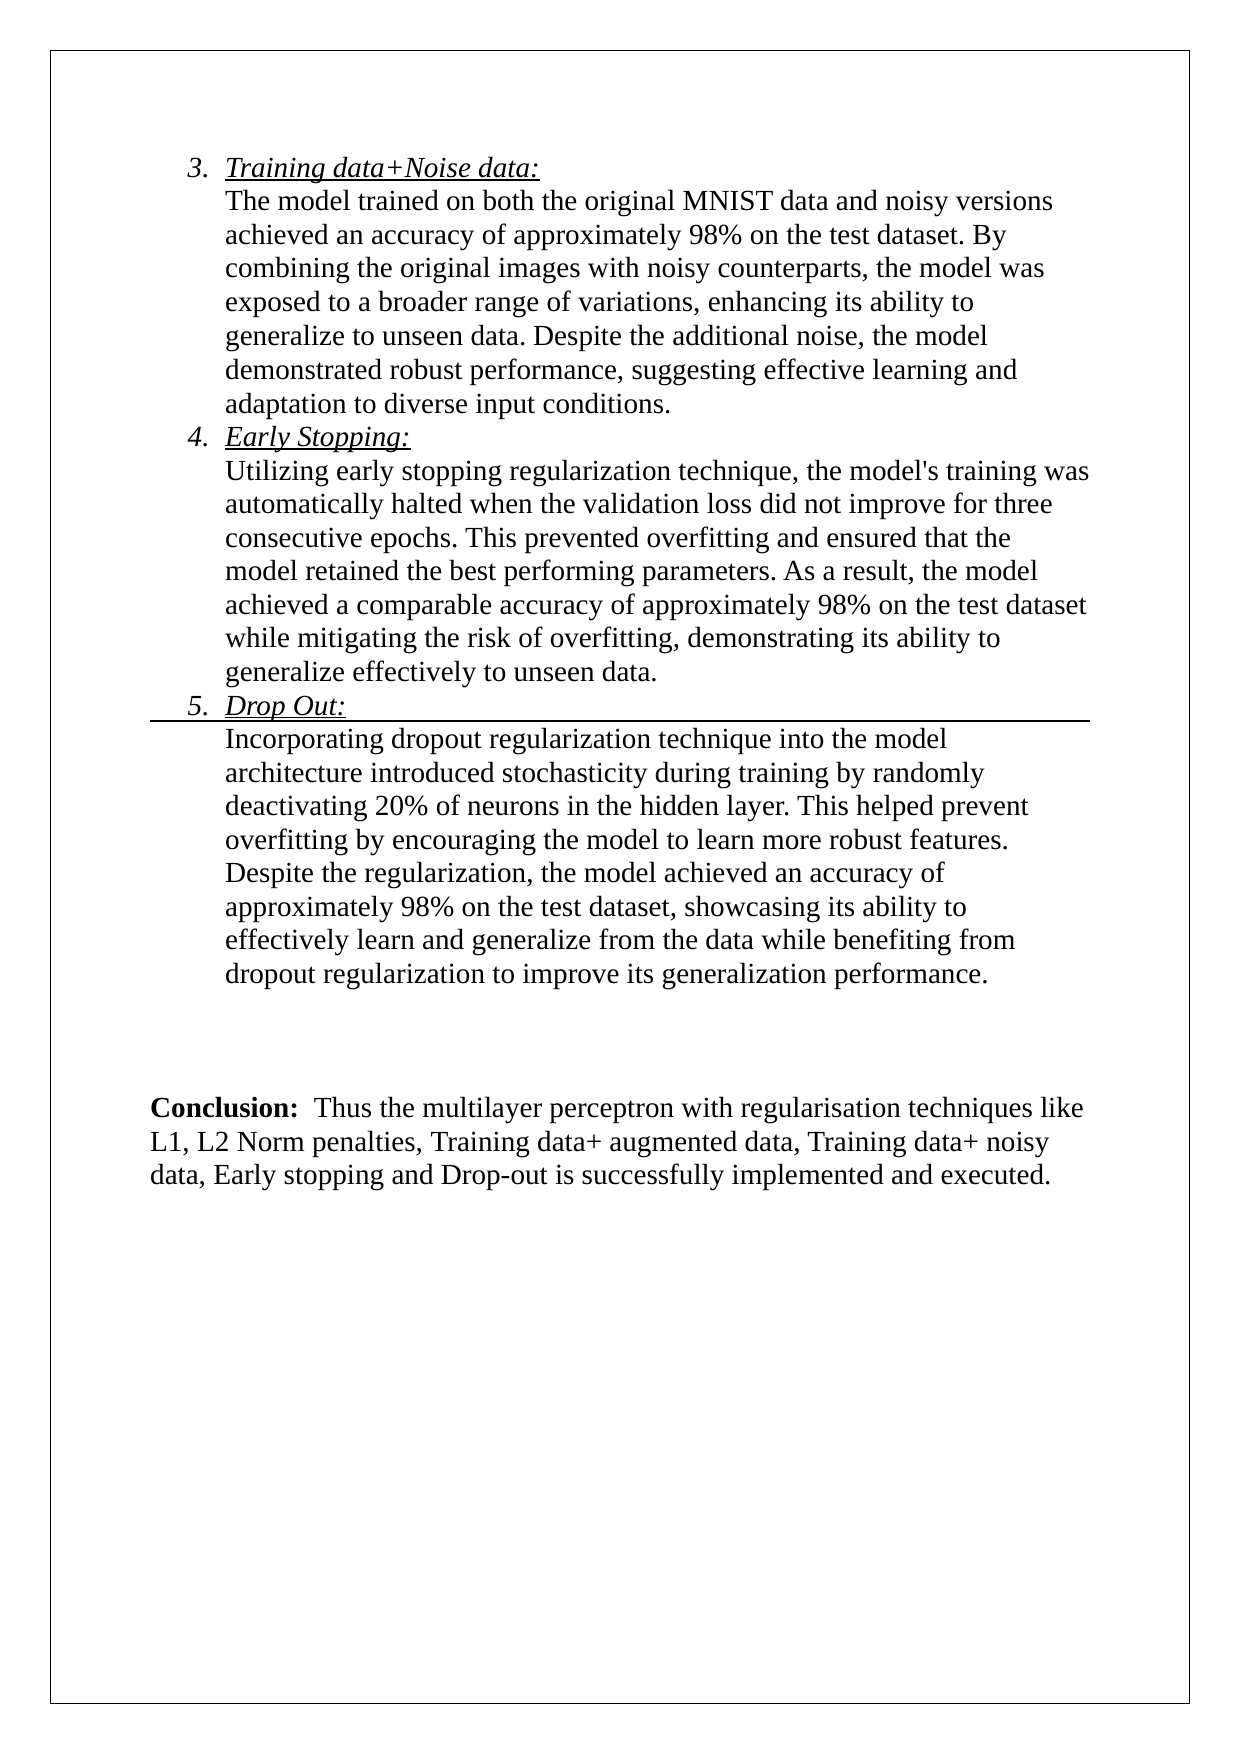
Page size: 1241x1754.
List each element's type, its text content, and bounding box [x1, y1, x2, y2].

list Utilizing early stopping regularization technique, the model's training was automatically halted when the validation loss did not improve for three consecutive epochs. This prevented overfitting and ensured that the model retained the best performing parameters. As a result, the model achieved a comparable accuracy of approximately 98% on the test dataset while mitigating the risk of overfitting, demonstrating its ability to generalize effectively to unseen data. [225, 453, 1090, 688]
list The model trained on both the original MNIST data and noisy versions achieved an accuracy of approximately 98% on the test dataset. By combining the original images with noisy counterparts, the model was exposed to a broader range of variations, enhancing its ability to generalize to unseen data. Despite the additional noise, the model demonstrated robust performance, suggesting effective learning and adaptation to diverse input conditions. [225, 183, 1090, 419]
list Drop Out: [187, 688, 1090, 720]
list Training data+Noise data: [187, 150, 1090, 183]
text Conclusion: Thus the multilayer perceptron with regularisation techniques like L1, L2 Norm penalties, Training data+ augmented data, Training data+ noisy data, Early stopping and Drop-out is successfully implemented and executed. [150, 1090, 1090, 1191]
list Incorporating dropout regularization technique into the model architecture introduced stochasticity during training by randomly deactivating 20% of neurons in the hidden layer. This helped prevent overfitting by encouraging the model to learn more robust features. Despite the regularization, the model achieved an accuracy of approximately 98% on the test dataset, showcasing its ability to effectively learn and generalize from the data while benefiting from dropout regularization to improve its generalization performance. [225, 722, 1090, 989]
list Early Stopping: [187, 419, 1090, 453]
